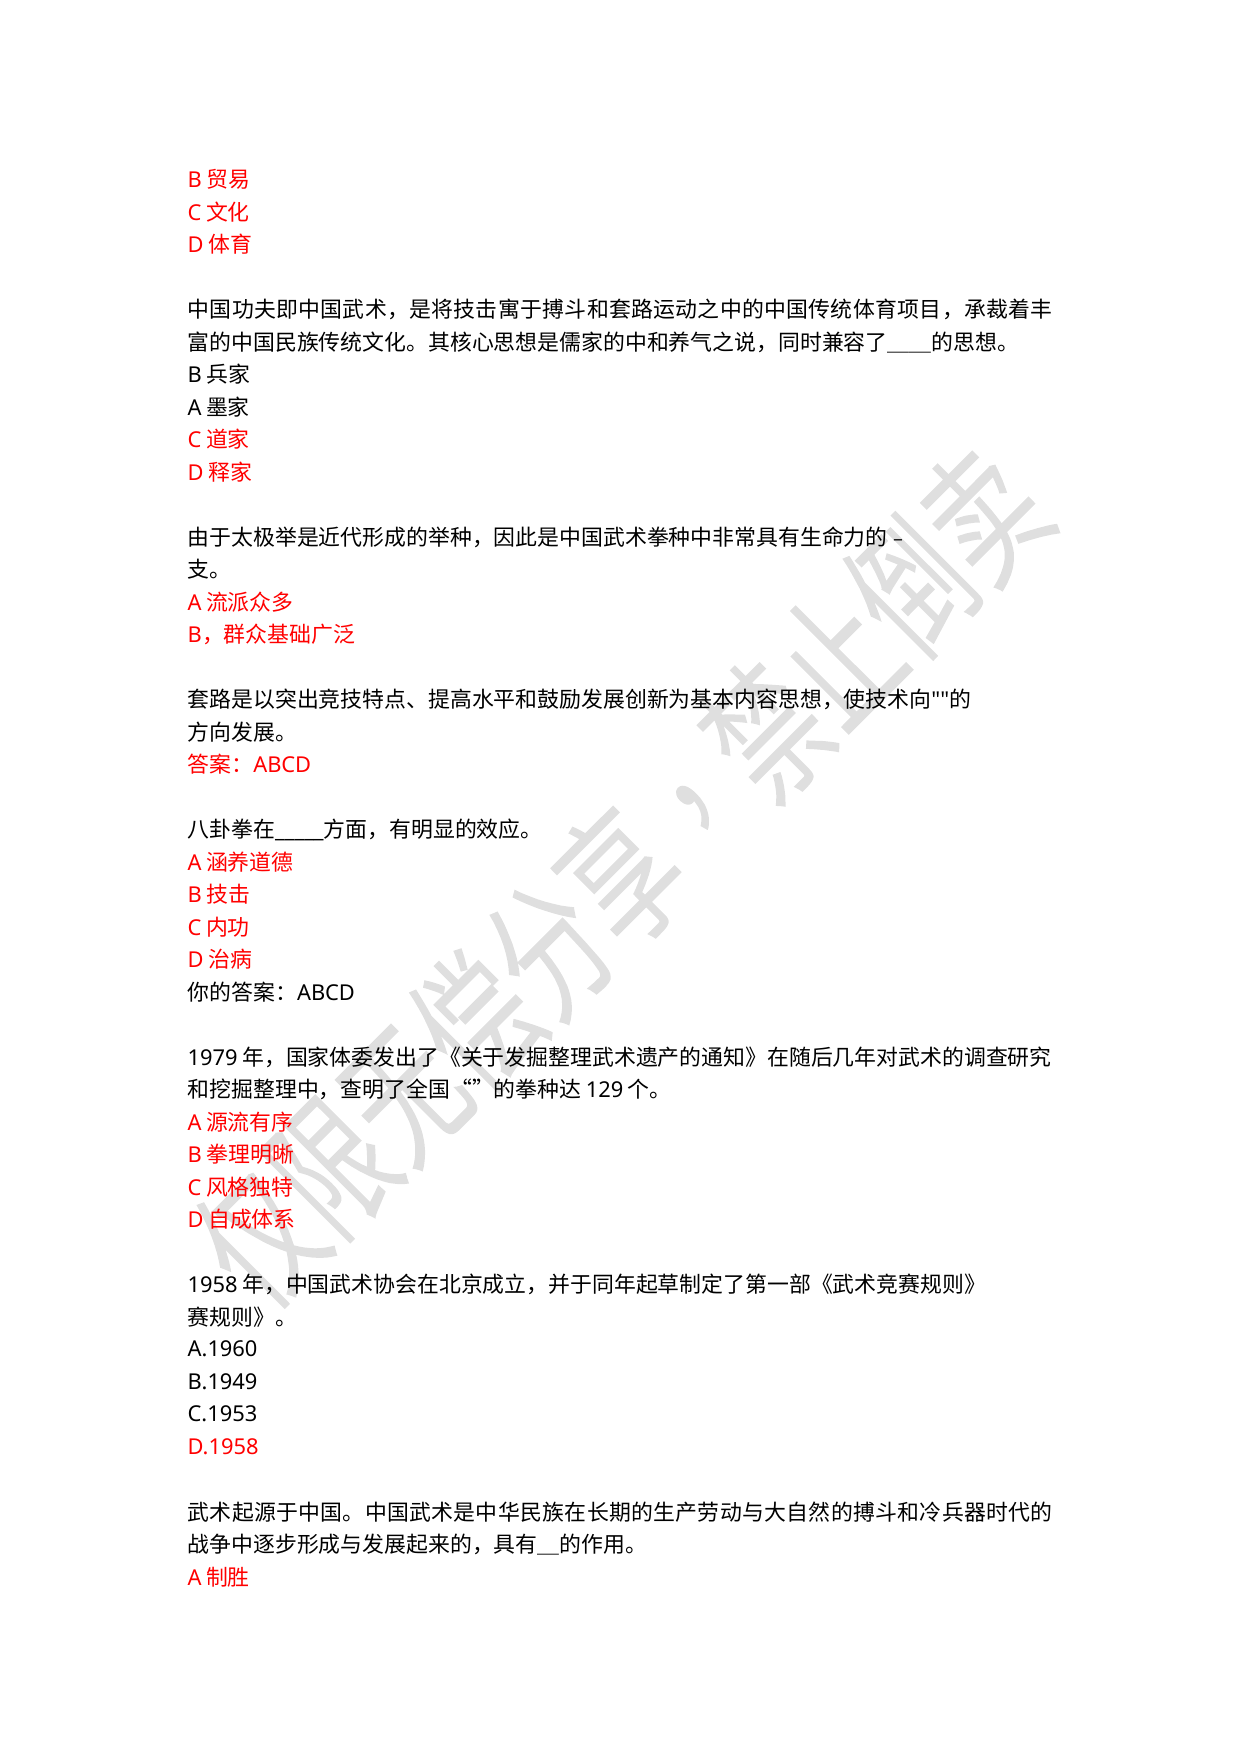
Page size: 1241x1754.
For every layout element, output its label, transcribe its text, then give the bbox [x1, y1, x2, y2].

text D自成体系 [187, 1202, 1053, 1234]
text 套路是以突出竞技特点、提高水平和鼓励发展创新为基本内容思想，使技术向""的 [187, 682, 1053, 714]
text 答案：ABCD [187, 747, 1053, 779]
text B拳理明晰 [187, 1137, 1053, 1169]
text D.1958 [187, 1429, 1053, 1462]
text C.1953 [187, 1397, 1053, 1429]
text B技击 [187, 877, 1053, 909]
text B兵家 [187, 357, 1053, 389]
text B，群众基础广泛 [187, 617, 1053, 649]
text 由于太极举是近代形成的举种，因此是中国武术拳种中非常具有生命力的﹣ [187, 519, 1053, 552]
text A流派众多 [187, 584, 1053, 617]
text D释家 [187, 454, 1053, 487]
text 赛规则》。 [187, 1299, 1053, 1332]
text C文化 [187, 194, 1053, 227]
text D体育 [187, 227, 1053, 259]
text 中国功夫即中国武术，是将技击寓于搏斗和套路运动之中的中国传统体育项目，承裁着丰富的中国民族传统文化。其核心思想是儒家的中和养气之说，同时兼容了＿＿的思想。 [187, 292, 1053, 357]
text A制胜 [187, 1559, 1053, 1592]
text A.1960 [187, 1332, 1053, 1364]
text 武术起源于中国。中国武术是中华民族在长期的生产劳动与大自然的搏斗和冷兵器时代的战争中逐步形成与发展起来的，具有＿的作用。 [187, 1494, 1053, 1559]
text 方向发展。 [187, 714, 1053, 747]
text 你的答案：ABCD [187, 974, 1053, 1007]
text B.1949 [187, 1364, 1053, 1397]
text A源流有序 [187, 1104, 1053, 1137]
text C风格独特 [187, 1169, 1053, 1202]
text D治病 [187, 942, 1053, 974]
text A涵养道德 [187, 844, 1053, 877]
text C内功 [187, 909, 1053, 942]
text B贸易 [187, 162, 1053, 194]
text 八卦拳在_____方面，有明显的效应。 [187, 812, 1053, 844]
text A墨家 [187, 389, 1053, 422]
text C道家 [187, 422, 1053, 454]
text 支。 [187, 552, 1053, 584]
text 1958年，中国武术协会在北京成立，并于同年起草制定了第一部《武术竞赛规则》 [187, 1267, 1053, 1299]
text 1979年，国家体委发出了《关于发掘整理武术遗产的通知》在随后几年对武术的调查研究和挖掘整理中，查明了全国“”的拳种达129个。 [187, 1039, 1053, 1104]
